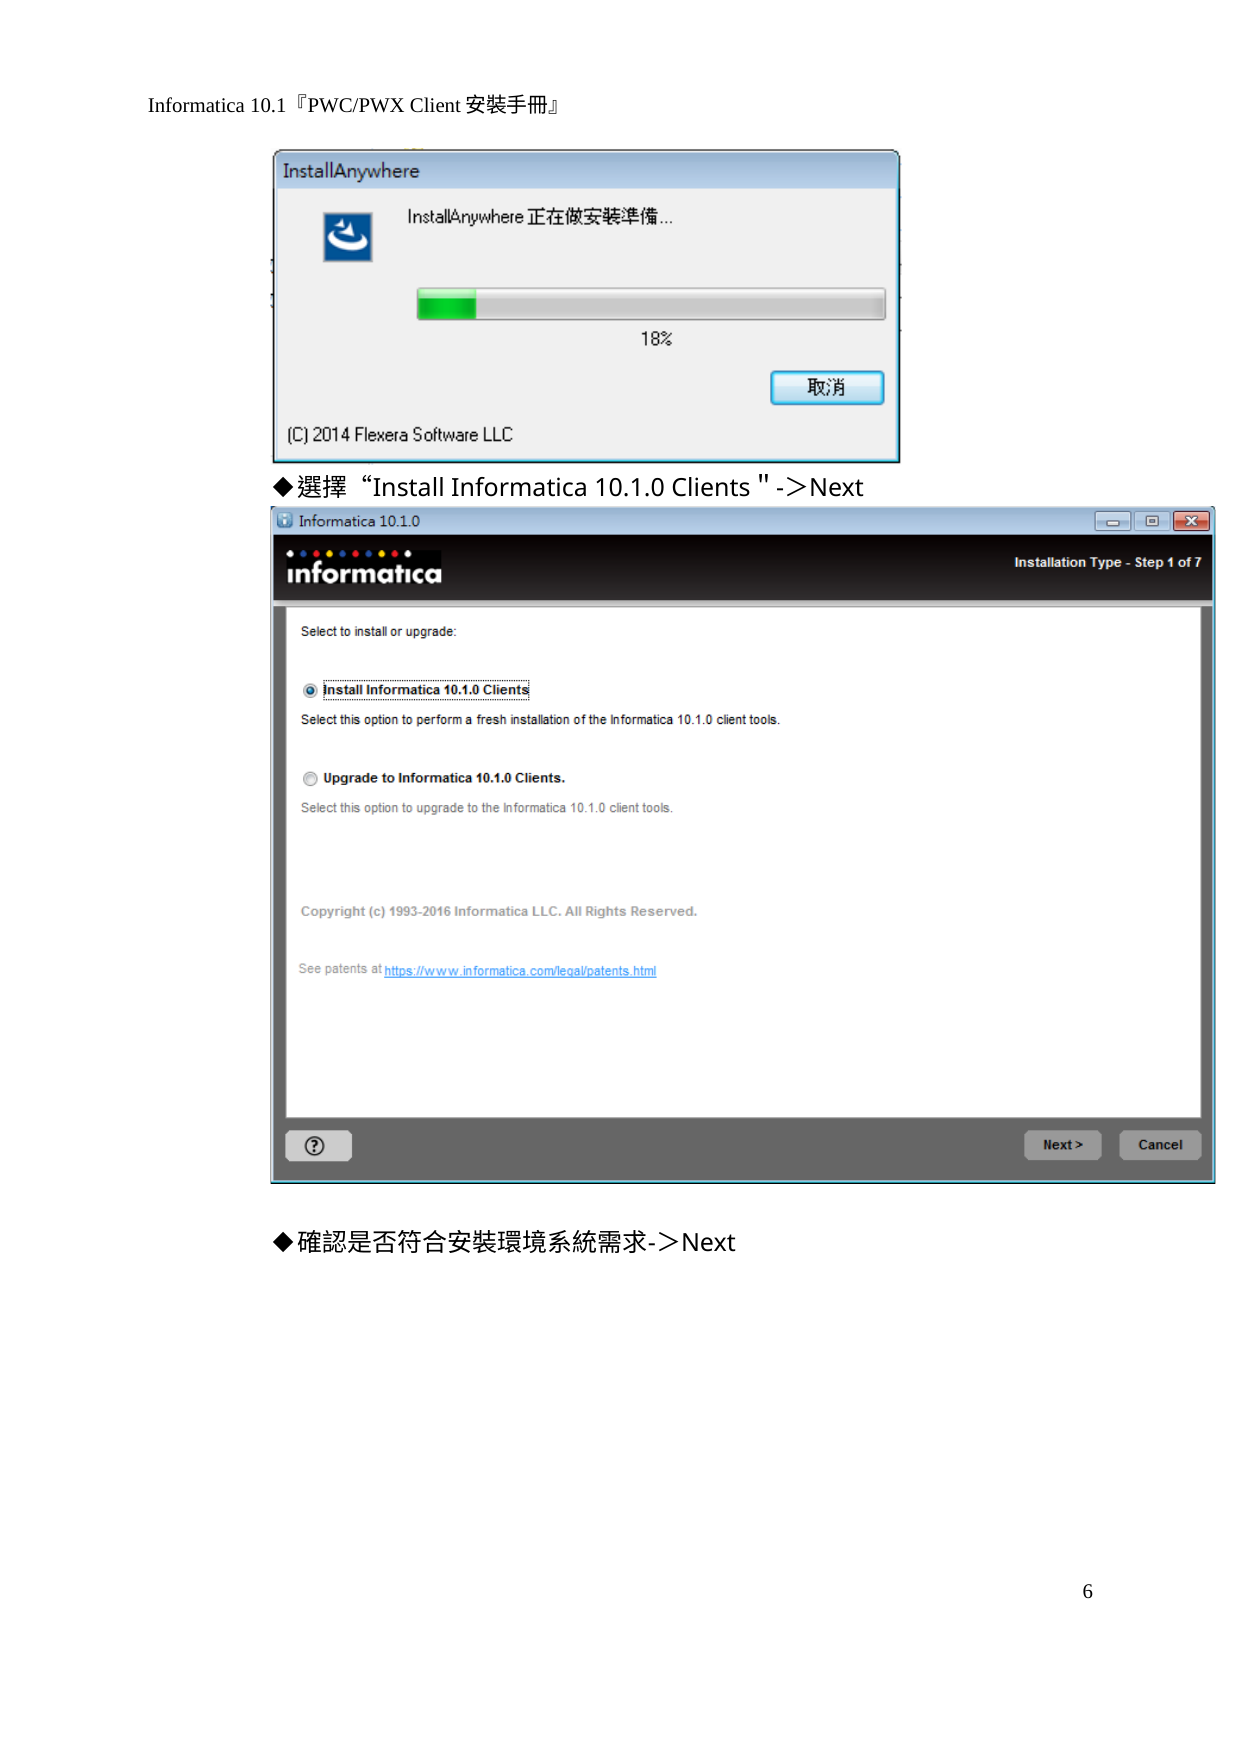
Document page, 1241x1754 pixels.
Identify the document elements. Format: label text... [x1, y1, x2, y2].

text 選擇“Install Informatica 10.1.0 Clients＂-＞Next [221, 466, 1092, 506]
picture [270, 148, 902, 465]
picture [270, 506, 1216, 1184]
text 確認是否符合安裝環境系統需求-＞Next [221, 1220, 1092, 1260]
